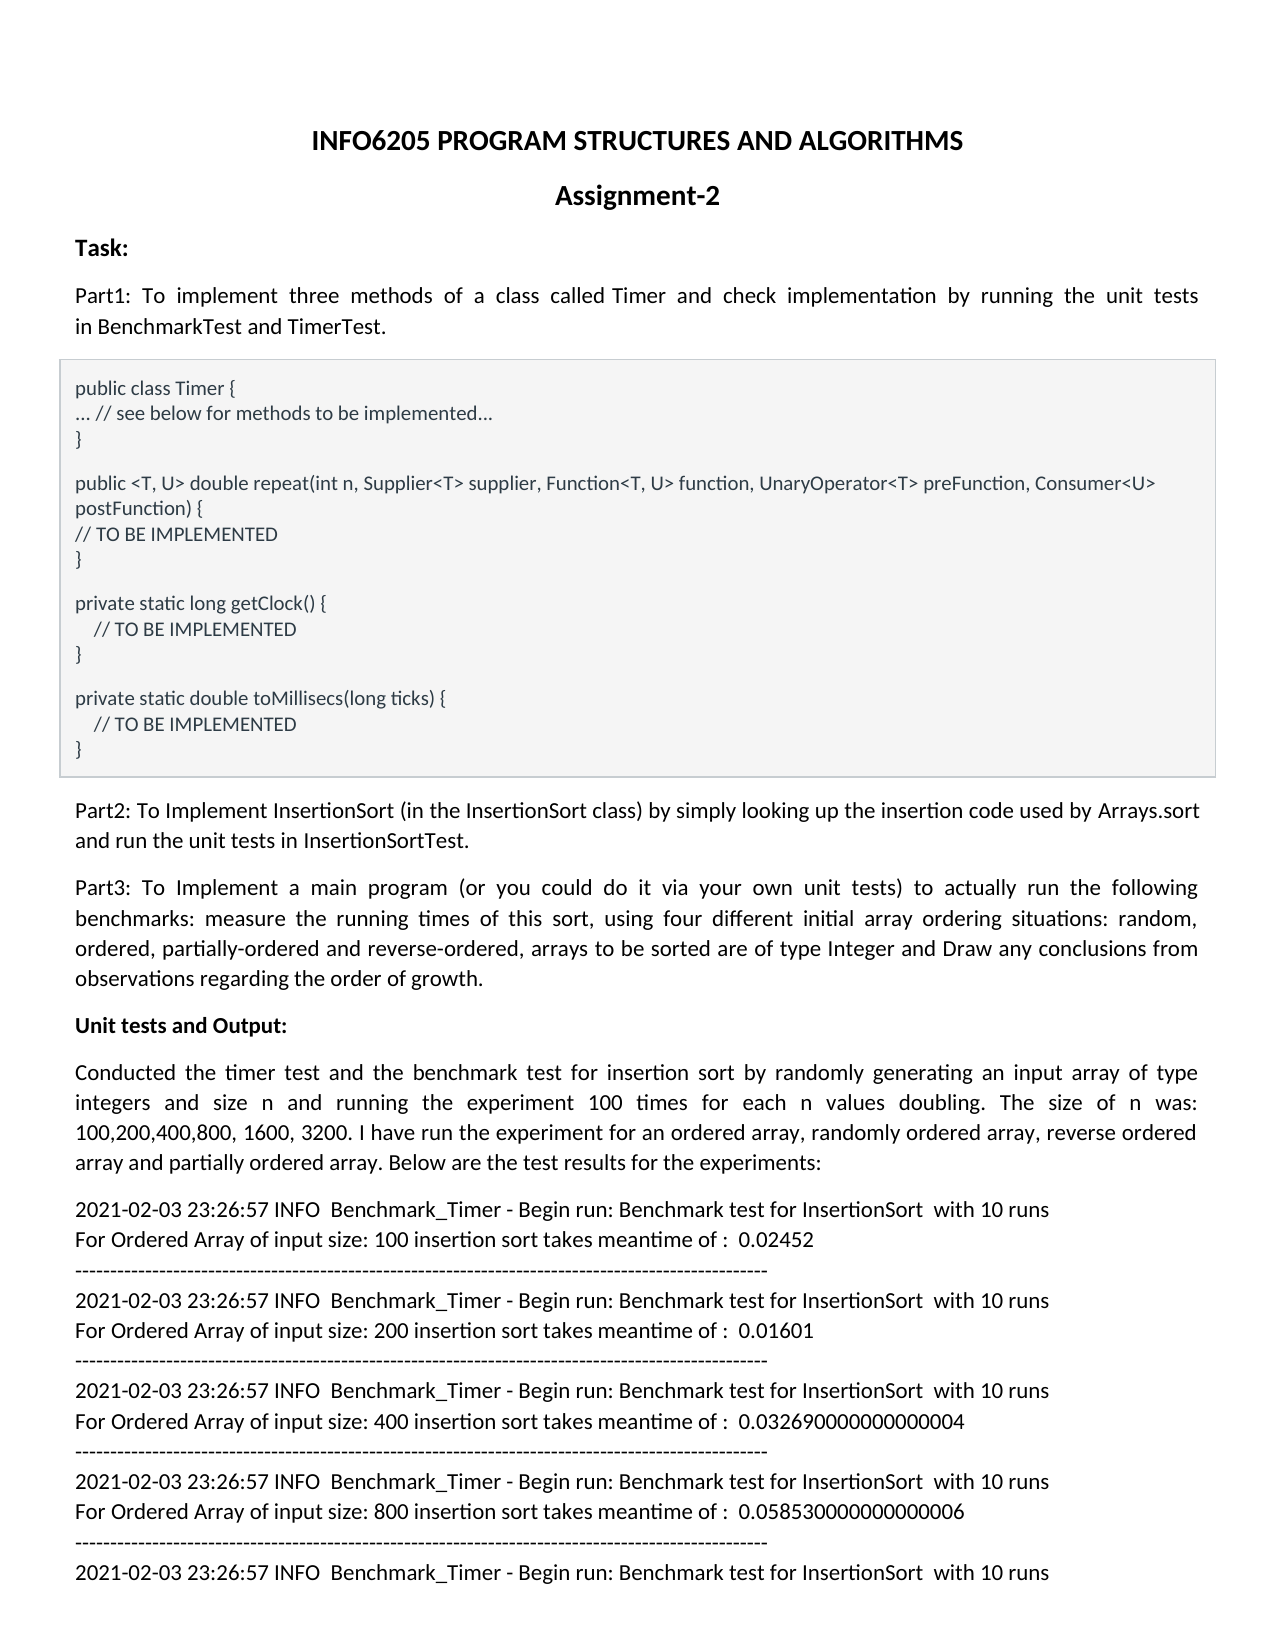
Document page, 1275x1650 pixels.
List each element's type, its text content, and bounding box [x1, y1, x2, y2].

text Part1: To implement three methods of a class called Timer and check implementation by running the unit tests in BenchmarkTest and TimerTest. [75, 282, 1200, 340]
text For Ordered Array of input size: 100 insertion sort takes meantime of : 0.02452 [75, 1226, 1200, 1254]
text --------------------------------------------------------------------------------------------------- [75, 1346, 1200, 1374]
text INFO6205 PROGRAM STRUCTURES AND ALGORITHMS [75, 122, 1200, 157]
text For Ordered Array of input size: 400 insertion sort takes meantime of : 0.032690000000000004 [75, 1407, 1200, 1435]
text Part2: To Implement InsertionSort (in the InsertionSort class) by simply looking up the insertion code used by Arrays.sort and run the unit tests in InsertionSortTest. [75, 796, 1200, 855]
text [75, 1558, 1200, 1586]
text 2021-02-03 23:26:57 INFO Benchmark_Timer - Begin run: Benchmark test for InsertionSort with 10 runs [75, 1195, 1200, 1223]
text 2021-02-03 23:26:57 INFO Benchmark_Timer - Begin run: Benchmark test for InsertionSort with 10 runs [75, 1377, 1200, 1405]
text Task: [75, 232, 1200, 263]
text Part3: To Implement a main program (or you could do it via your own unit tests) to actually run the following benchmarks: measure the running times of this sort, using four different initial array ordering situations: random, ordered, partially-ordered and reverse-ordered, arrays to be sorted are of type Integer and Draw any conclusions from observations regarding the order of growth. [75, 873, 1200, 992]
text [75, 1528, 1200, 1556]
text Assignment-2 [75, 177, 1200, 213]
text private static long getClock() { // TO BE IMPLEMENTED } [61, 574, 1215, 667]
text public <T, U> double repeat(int n, Supplier<T> supplier, Function<T, U> function, UnaryOperator<T> preFunction, Consumer<U> postFunction) { // TO BE IMPLEMENTED } [61, 454, 1215, 572]
text Conducted the timer test and the benchmark test for insertion sort by randomly generating an input array of type integers and size n and running the experiment 100 times for each n values doubling. The size of n was: 100,200,400,800, 1600, 3200. I have run the experiment for an ordered array, randomly ordered array, reverse ordered array and partially ordered array. Below are the test results for the experiments: [75, 1058, 1200, 1177]
text 2021-02-03 23:26:57 INFO Benchmark_Timer - Begin run: Benchmark test for InsertionSort with 10 runs [75, 1286, 1200, 1314]
text For Ordered Array of input size: 800 insertion sort takes meantime of : 0.058530000000000006 [75, 1497, 1200, 1526]
text For Ordered Array of input size: 200 insertion sort takes meantime of : 0.01601 [75, 1316, 1200, 1344]
text private static double toMillisecs(long ticks) { // TO BE IMPLEMENTED } [61, 669, 1215, 776]
text --------------------------------------------------------------------------------------------------- [75, 1437, 1200, 1465]
text --------------------------------------------------------------------------------------------------- [75, 1256, 1200, 1284]
text public class Timer { ... // see below for methods to be implemented... } [61, 360, 1215, 451]
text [75, 1467, 1200, 1495]
text Unit tests and Output: [75, 1011, 1200, 1039]
